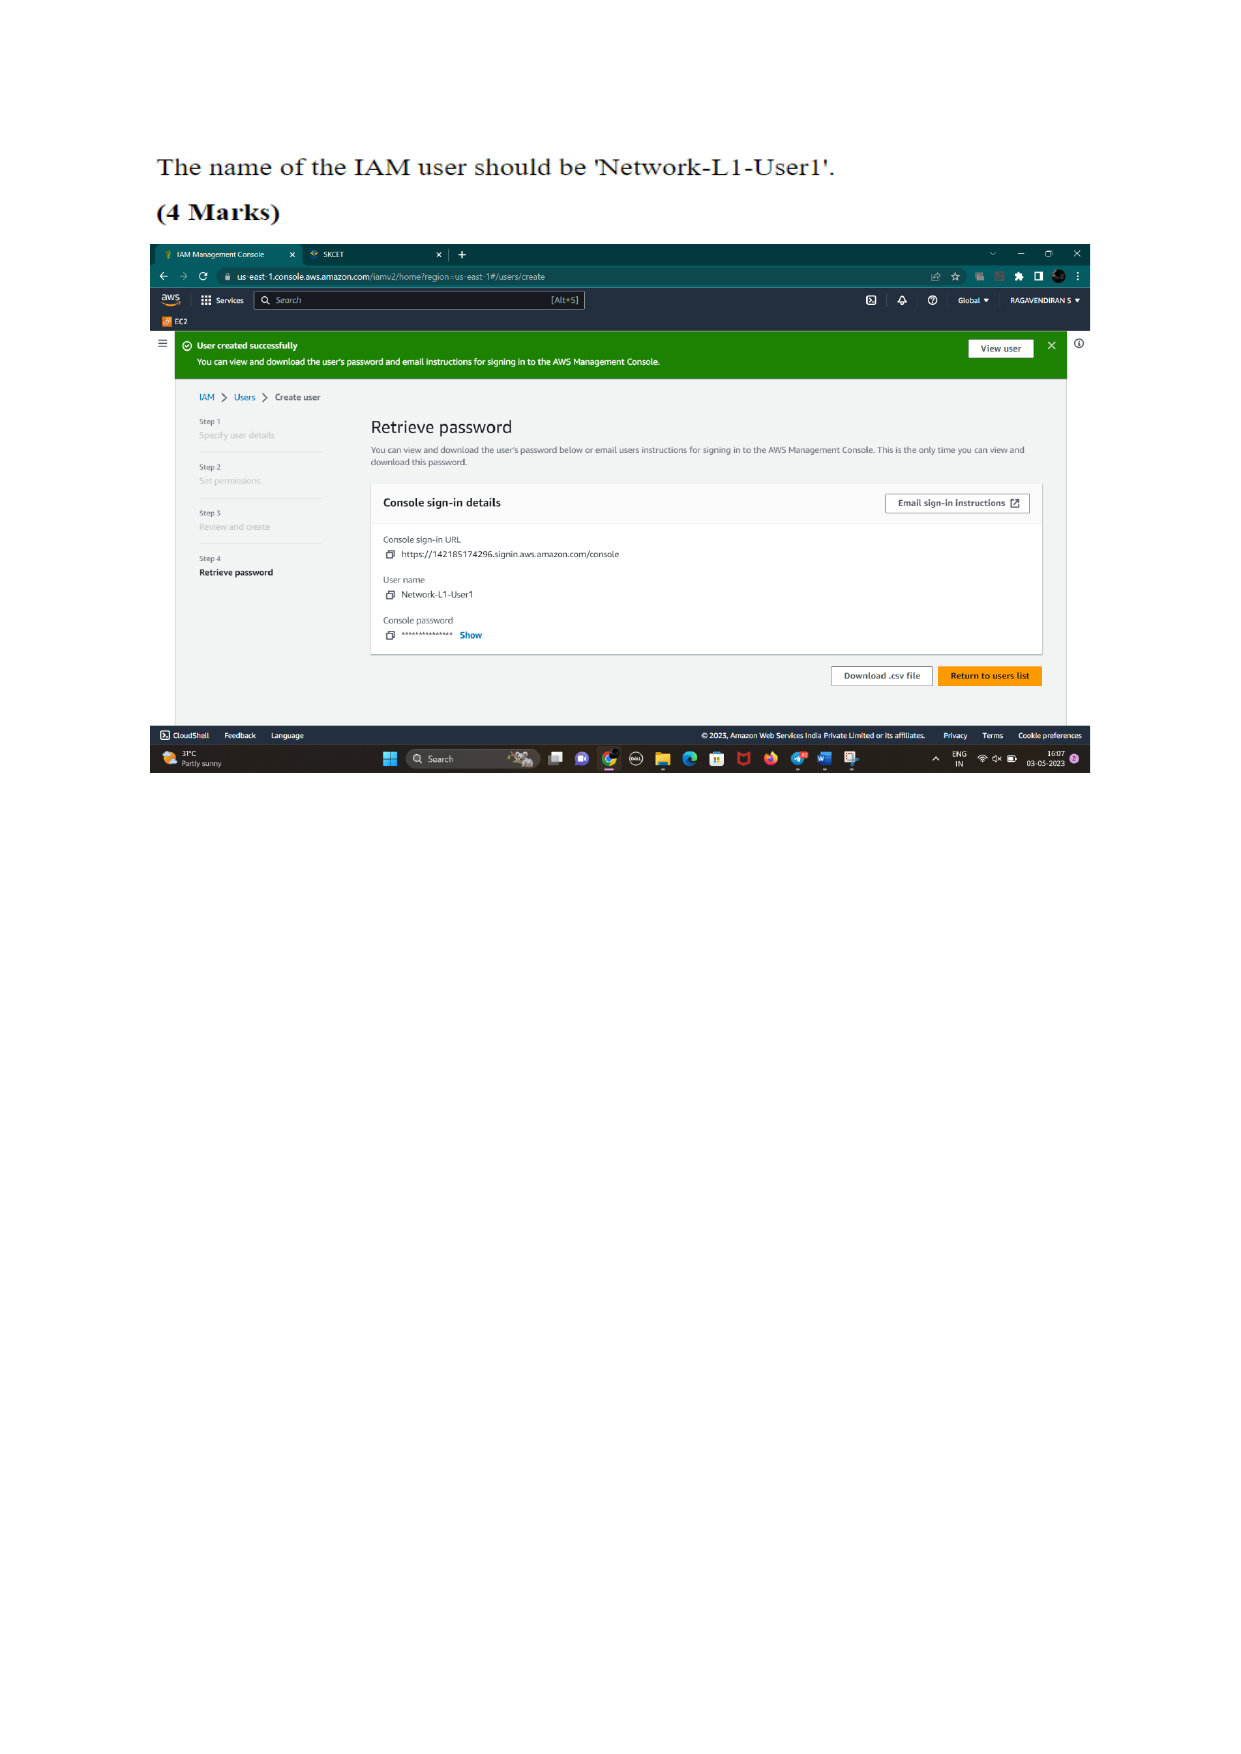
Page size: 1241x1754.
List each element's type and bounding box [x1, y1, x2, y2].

picture [150, 150, 843, 242]
picture [150, 244, 1091, 773]
